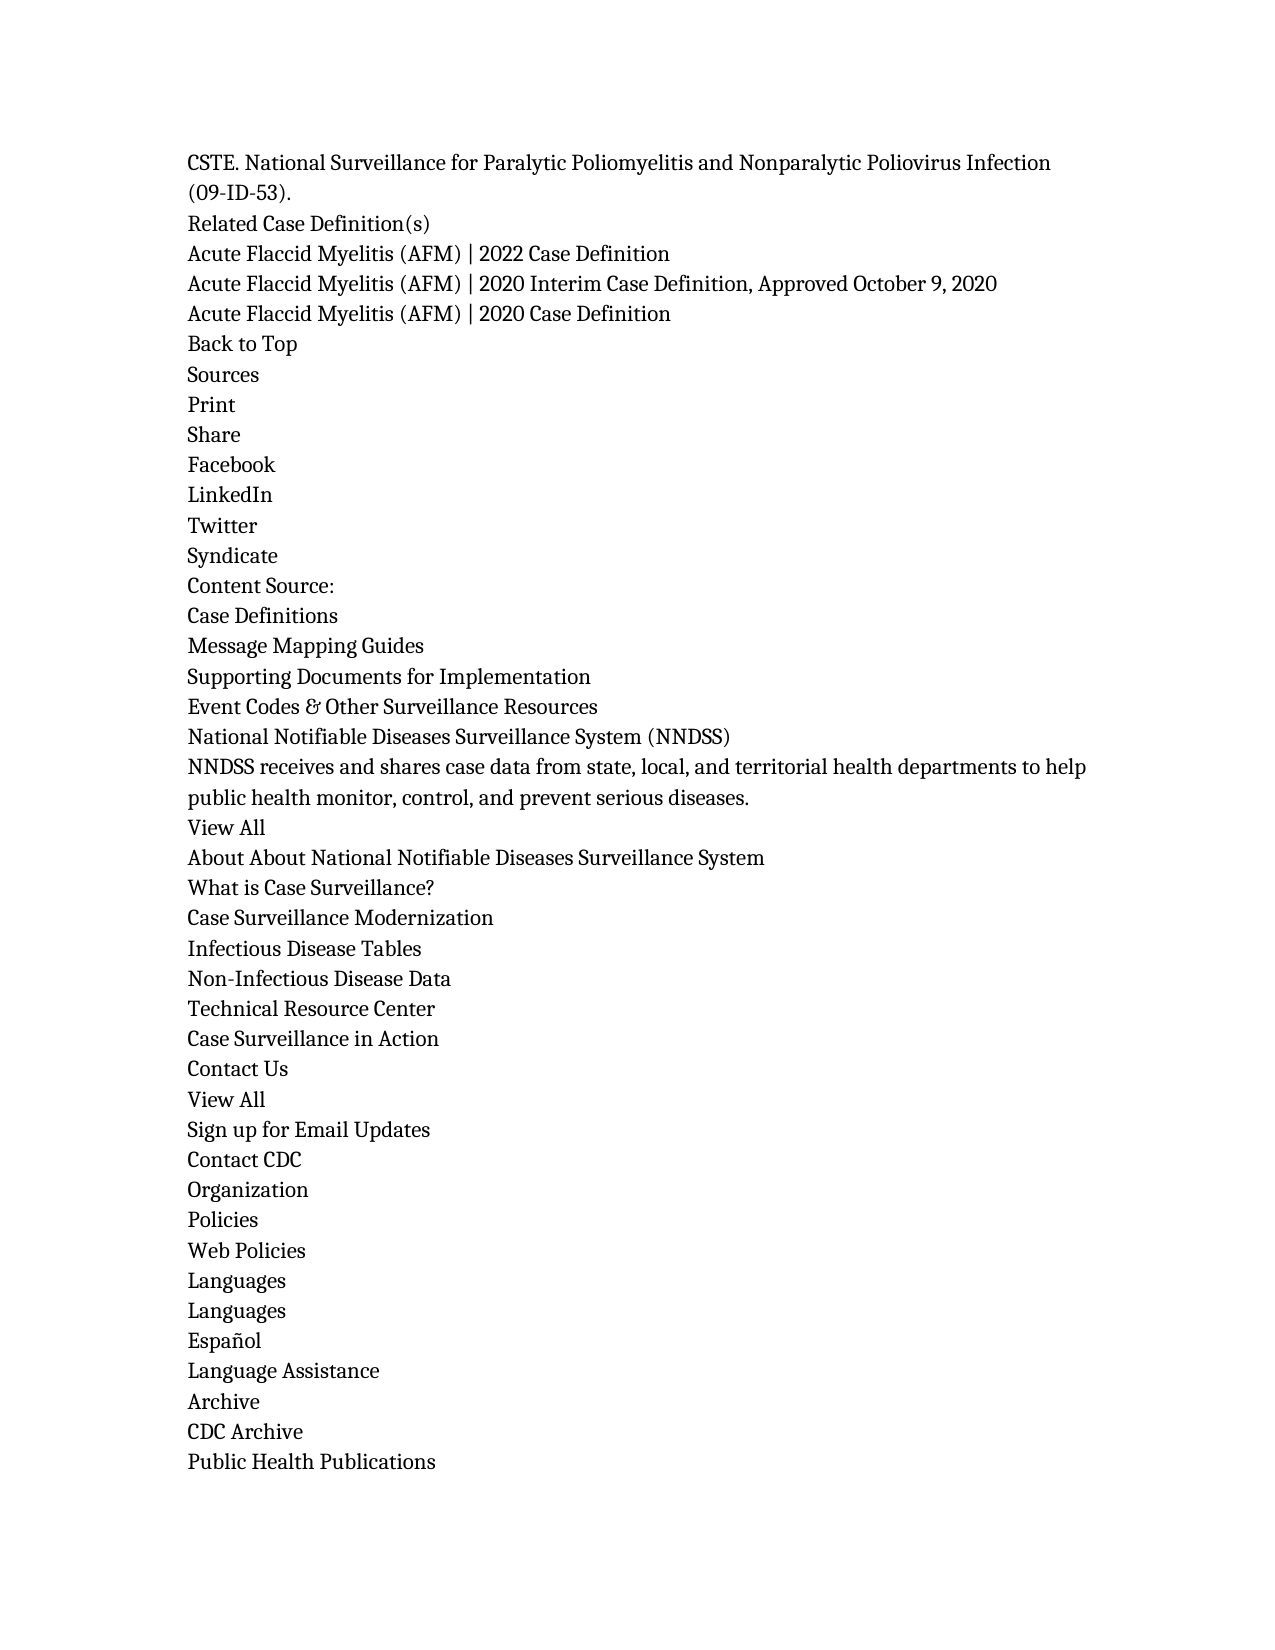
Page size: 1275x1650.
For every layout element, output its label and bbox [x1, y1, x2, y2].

text [187, 150, 1087, 1475]
